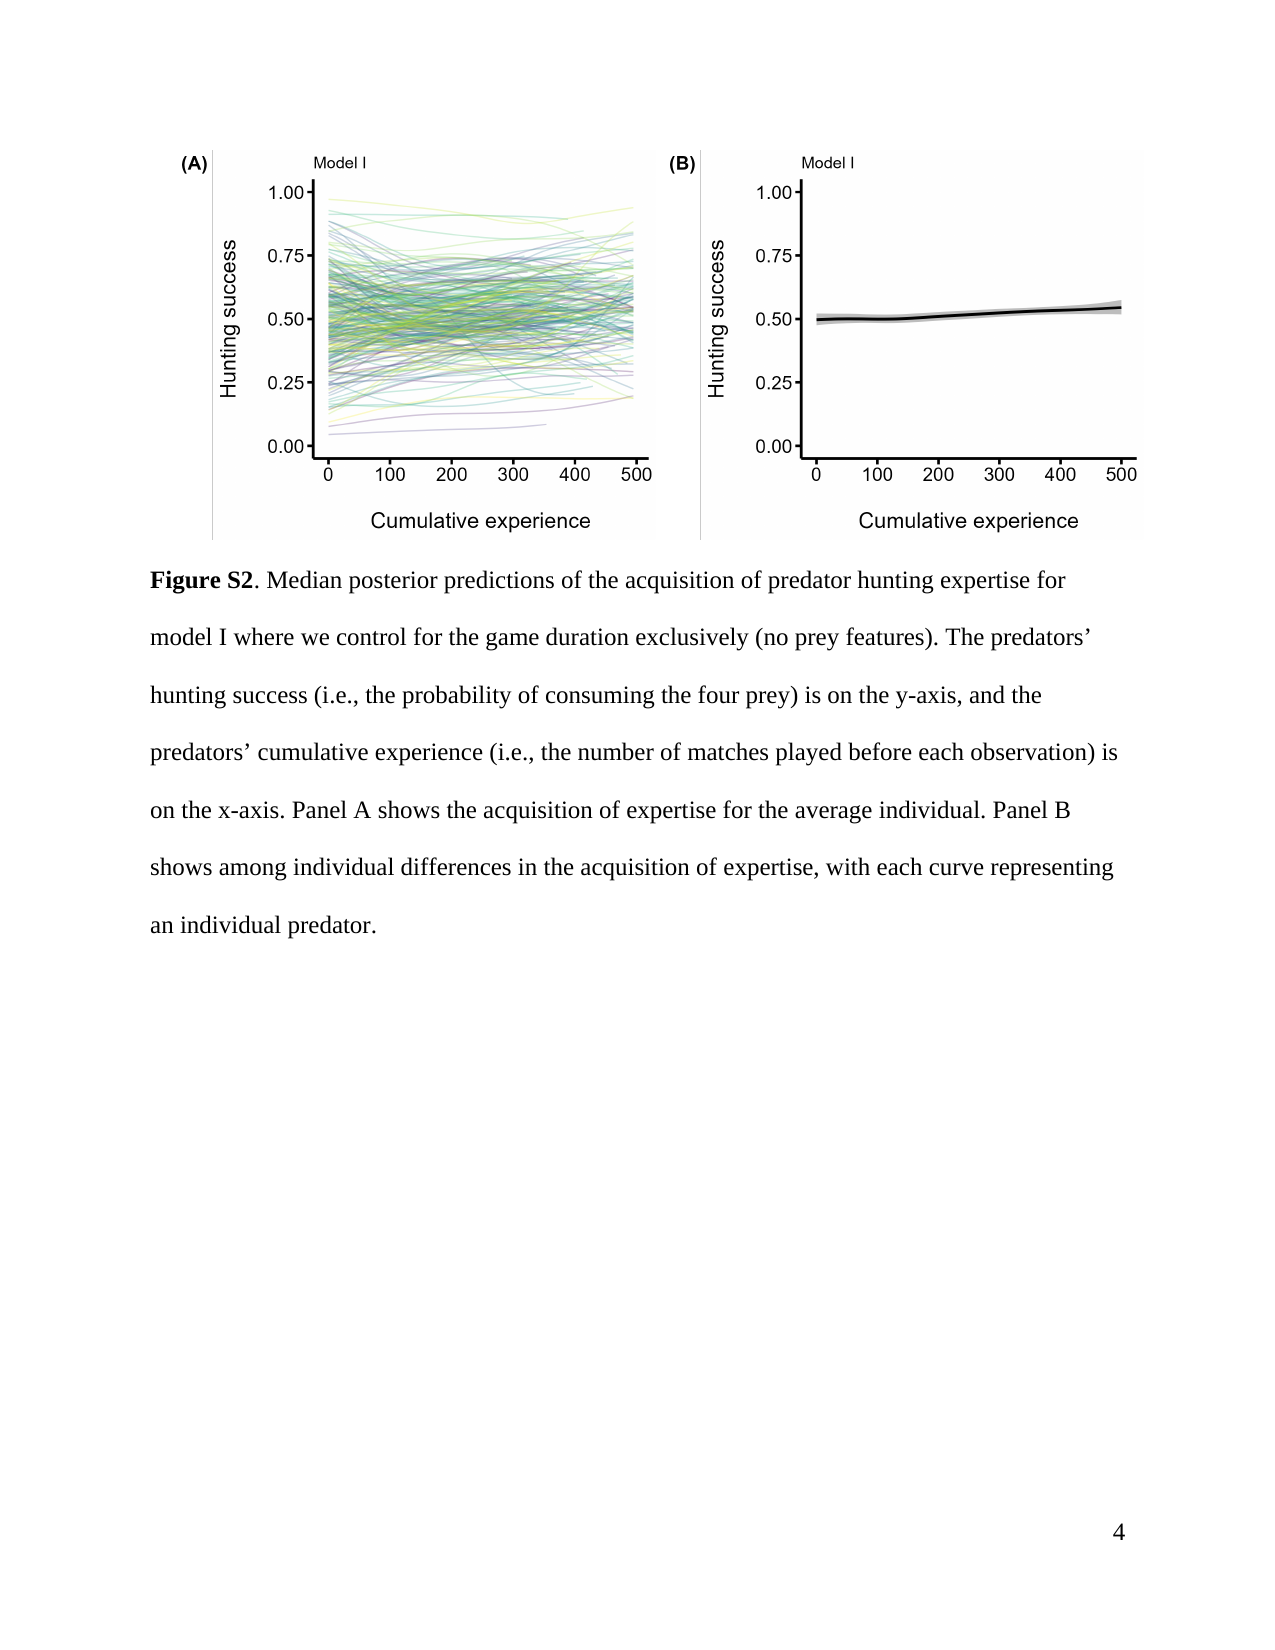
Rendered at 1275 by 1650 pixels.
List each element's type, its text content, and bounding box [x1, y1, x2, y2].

text Figure S2. Median posterior predictions of the acquisition of predator hunting expertise for model I where we control for the game duration exclusively (no prey features). The predators’ hunting success (i.e., the probability of consuming the four prey) is on the y-axis, and the predators’ cumulative experience (i.e., the number of matches played before each observation) is on the x-axis. Panel A shows the acquisition of expertise for the average individual. Panel B shows among individual differences in the acquisition of expertise, with each curve representing an individual predator. [150, 565, 1125, 939]
picture [168, 150, 1144, 540]
